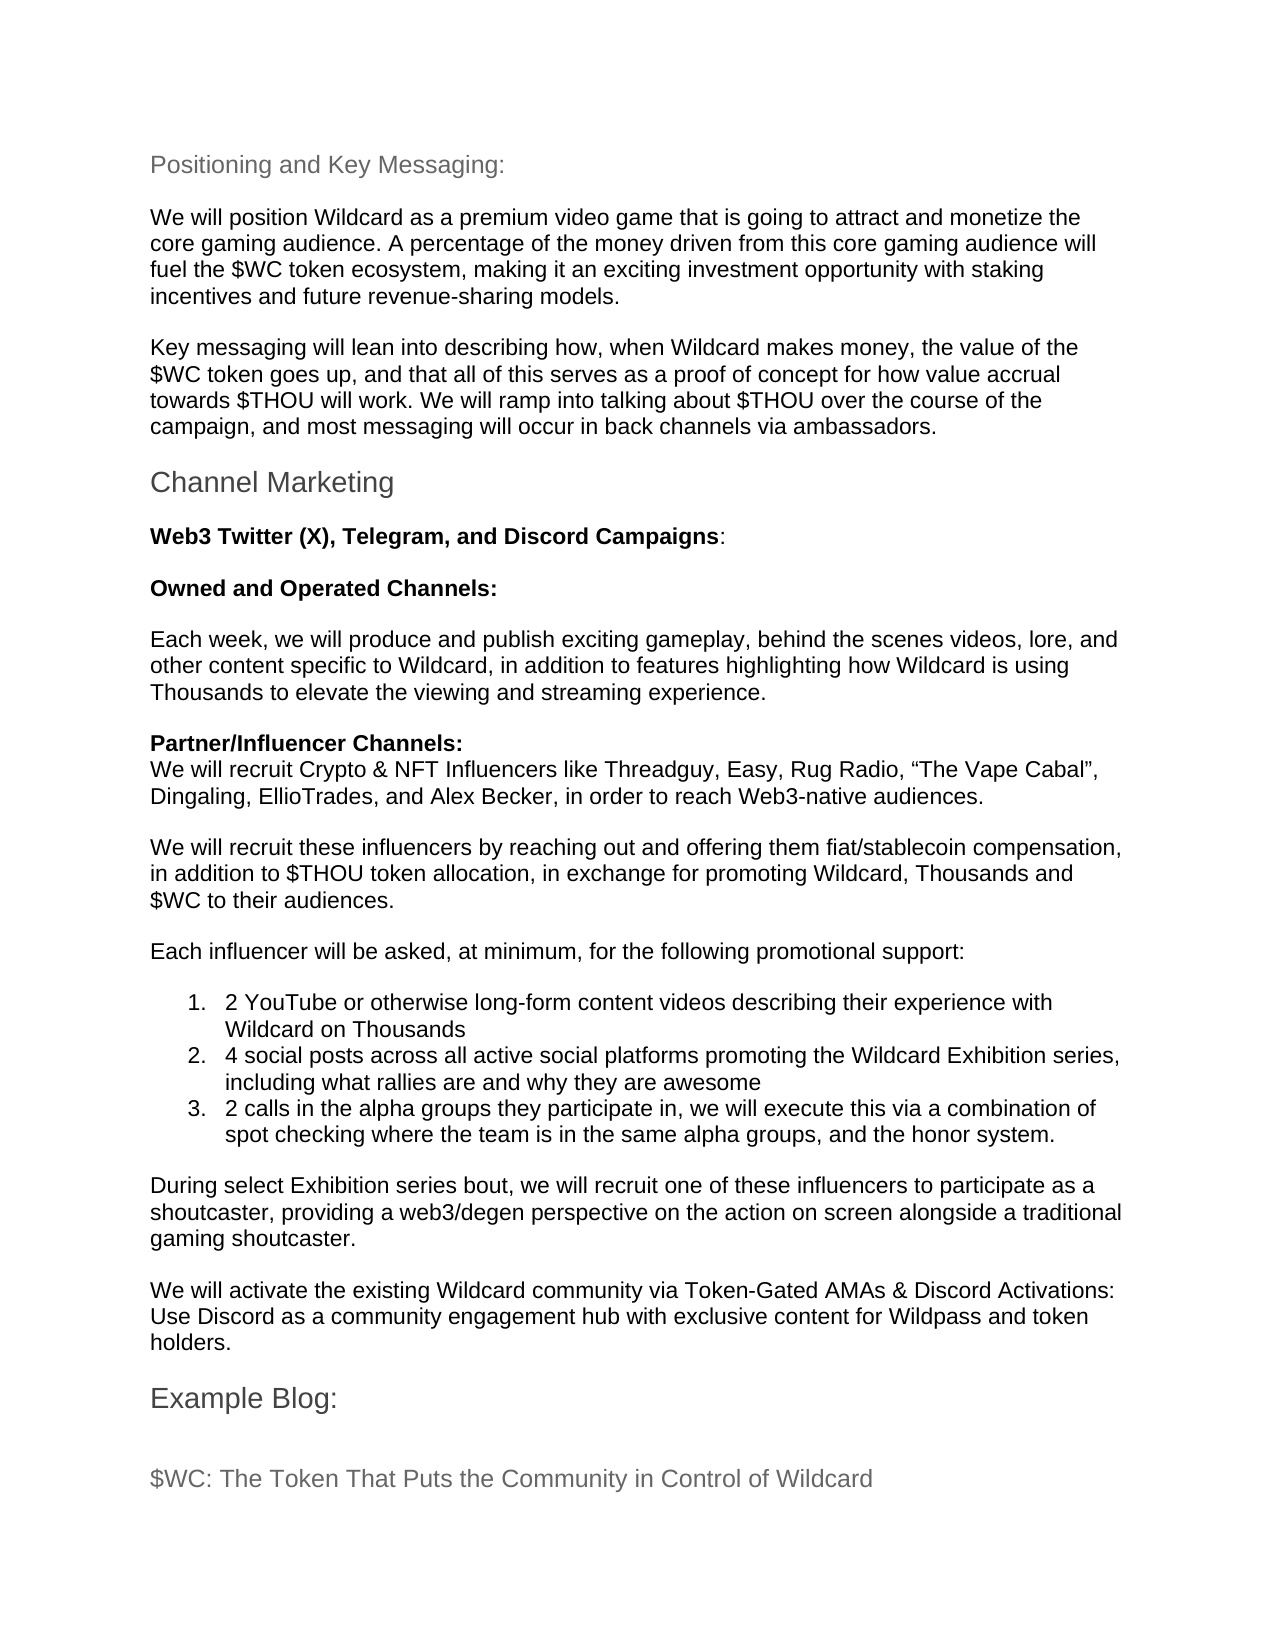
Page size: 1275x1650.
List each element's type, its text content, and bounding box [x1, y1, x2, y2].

list 2 calls in the alpha groups they participate in, we will execute this via a combination of spot checking where the team is in the same alpha groups, and the honor system. [187, 1095, 1125, 1147]
list 2 YouTube or otherwise long-form content videos describing their experience with Wildcard on Thousands [187, 989, 1125, 1042]
list 4 social posts across all active social platforms promoting the Wildcard Exhibition series, including what rallies are and why they are awesome [187, 1042, 1125, 1095]
text Key messaging will lean into describing how, when Wildcard makes money, the value of the $WC token goes up, and that all of this serves as a proof of concept for how value accrual towards $THOU will work. We will ramp into talking about $THOU over the course of the campaign, and most messaging will occur in back channels via ambassadors. [150, 334, 1125, 439]
subtitle Channel Marketing [150, 464, 1125, 498]
text We will recruit these influencers by reaching out and offering them fiat/stablecoin compensation, in addition to $THOU token allocation, in exchange for promoting Wildcard, Thousands and $WC to their audiences. [150, 834, 1125, 913]
text Web3 Twitter (X), Telegram, and Discord Campaigns: [150, 523, 1125, 549]
subtitle $WC: The Token That Puts the Community in Control of Wildcard [150, 1464, 1125, 1493]
subtitle Example Blog: [150, 1381, 1125, 1414]
text Partner/Influencer Channels: We will recruit Crypto & NFT Influencers like Threadguy, Easy, Rug Radio, “The Vape Cabal”, Dingaling, EllioTrades, and Alex Becker, in order to reach Web3-native audiences. [150, 730, 1125, 809]
text Owned and Operated Channels: [150, 574, 1125, 601]
text During select Exhibition series bout, we will recruit one of these influencers to participate as a shoutcaster, providing a web3/degen perspective on the action on screen alongside a traditional gaming shoutcaster. [150, 1172, 1125, 1252]
subtitle Positioning and Key Messaging: [150, 150, 1125, 179]
text Each week, we will produce and publish exciting gameplay, behind the scenes videos, lore, and other content specific to Wildcard, in addition to features highlighting how Wildcard is using Thousands to elevate the viewing and streaming experience. [150, 626, 1125, 705]
text Each influencer will be asked, at minimum, for the following promotional support: [150, 938, 1125, 964]
text We will position Wildcard as a premium video game that is going to attract and monetize the core gaming audience. A percentage of the money driven from this core gaming audience will fuel the $WC token ecosystem, making it an exciting investment opportunity with staking incentives and future revenue-sharing models. [150, 204, 1125, 309]
text We will activate the existing Wildcard community via Token-Gated AMAs & Discord Activations: Use Discord as a community engagement hub with exclusive content for Wildpass and token holders. [150, 1277, 1125, 1356]
